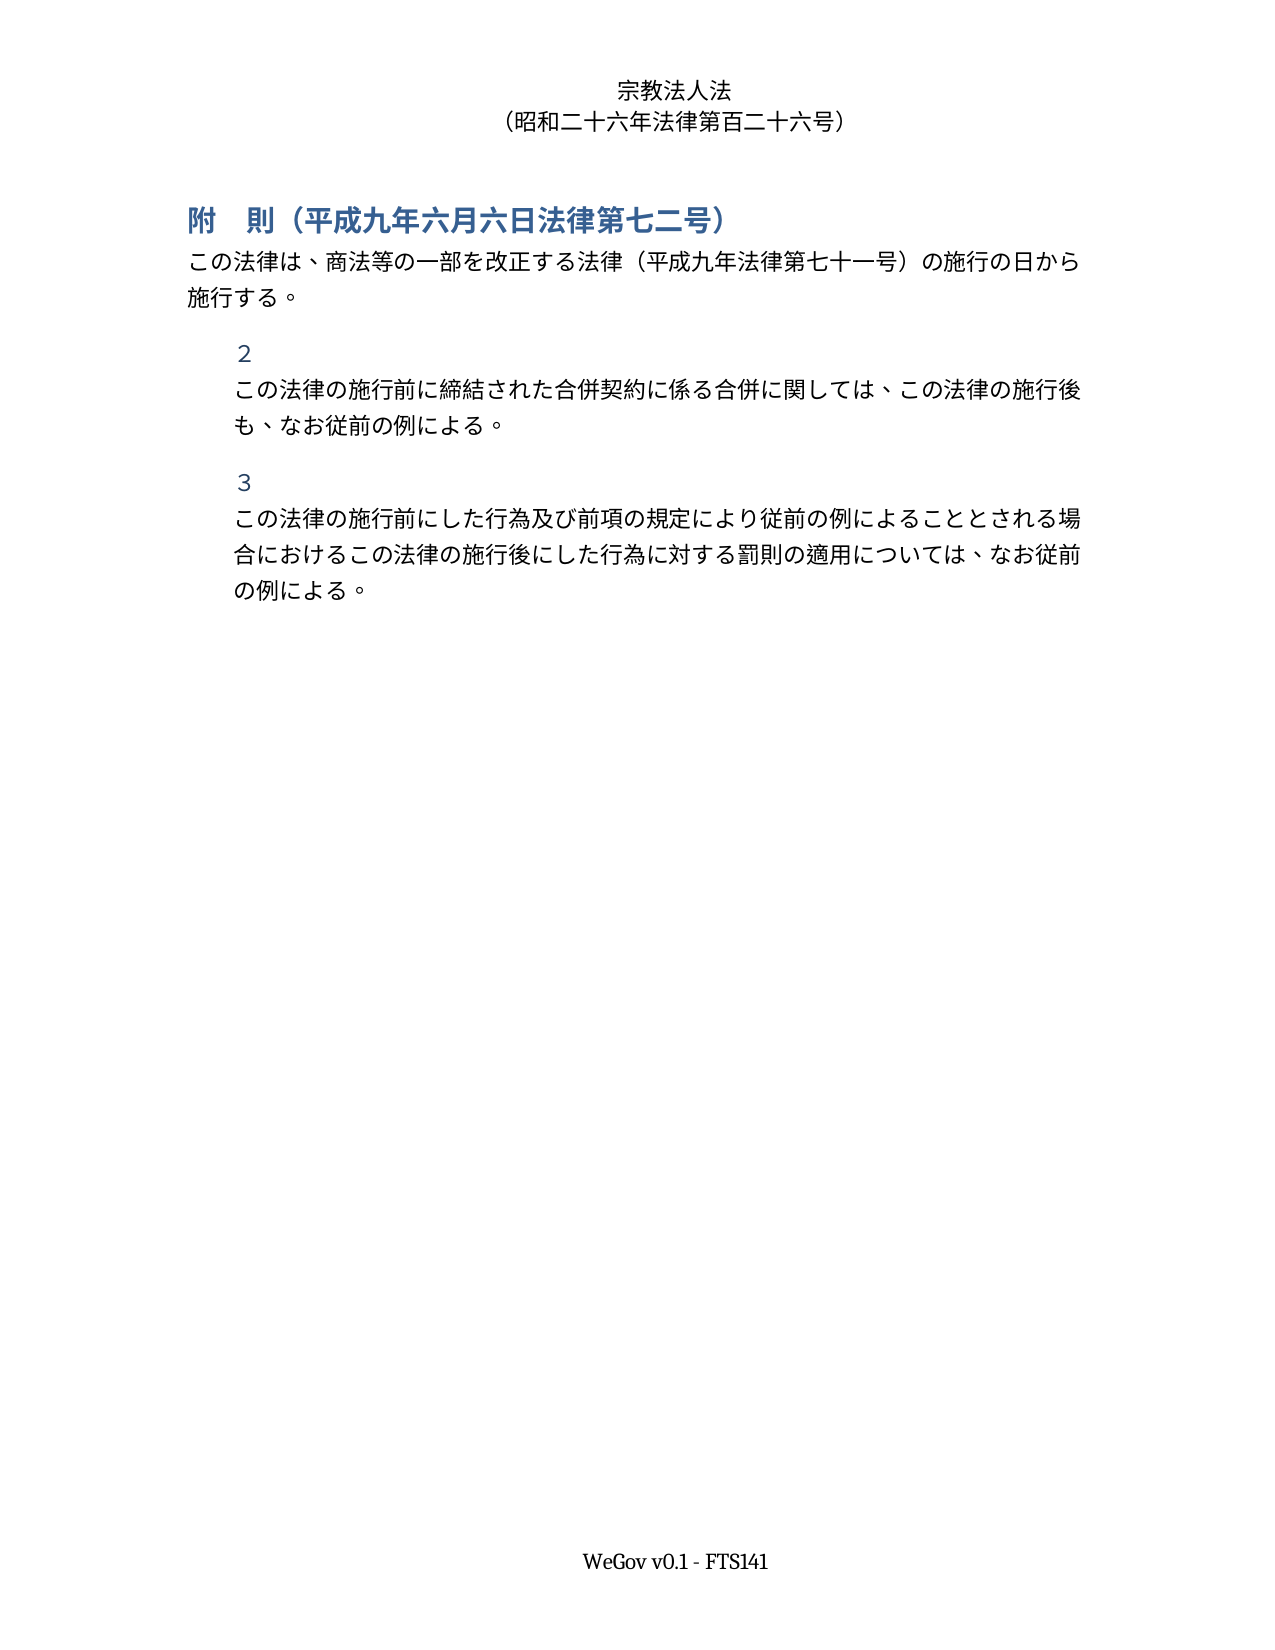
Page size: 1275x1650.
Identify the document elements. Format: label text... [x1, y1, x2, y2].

text この法律の施行前に締結された合併契約に係る合併に関しては、この法律の施行後も、なお従前の例による。 [233, 374, 1087, 441]
text この法律は、商法等の一部を改正する法律（平成九年法律第七十一号）の施行の日から施行する。 [187, 246, 1087, 313]
subtitle ３ [233, 467, 1087, 498]
text この法律の施行前にした行為及び前項の規定により従前の例によることとされる場合におけるこの法律の施行後にした行為に対する罰則の適用については、なお従前の例による。 [233, 503, 1087, 606]
subtitle 附 則（平成九年六月六日法律第七二号） [187, 200, 1087, 240]
subtitle ２ [233, 338, 1087, 369]
